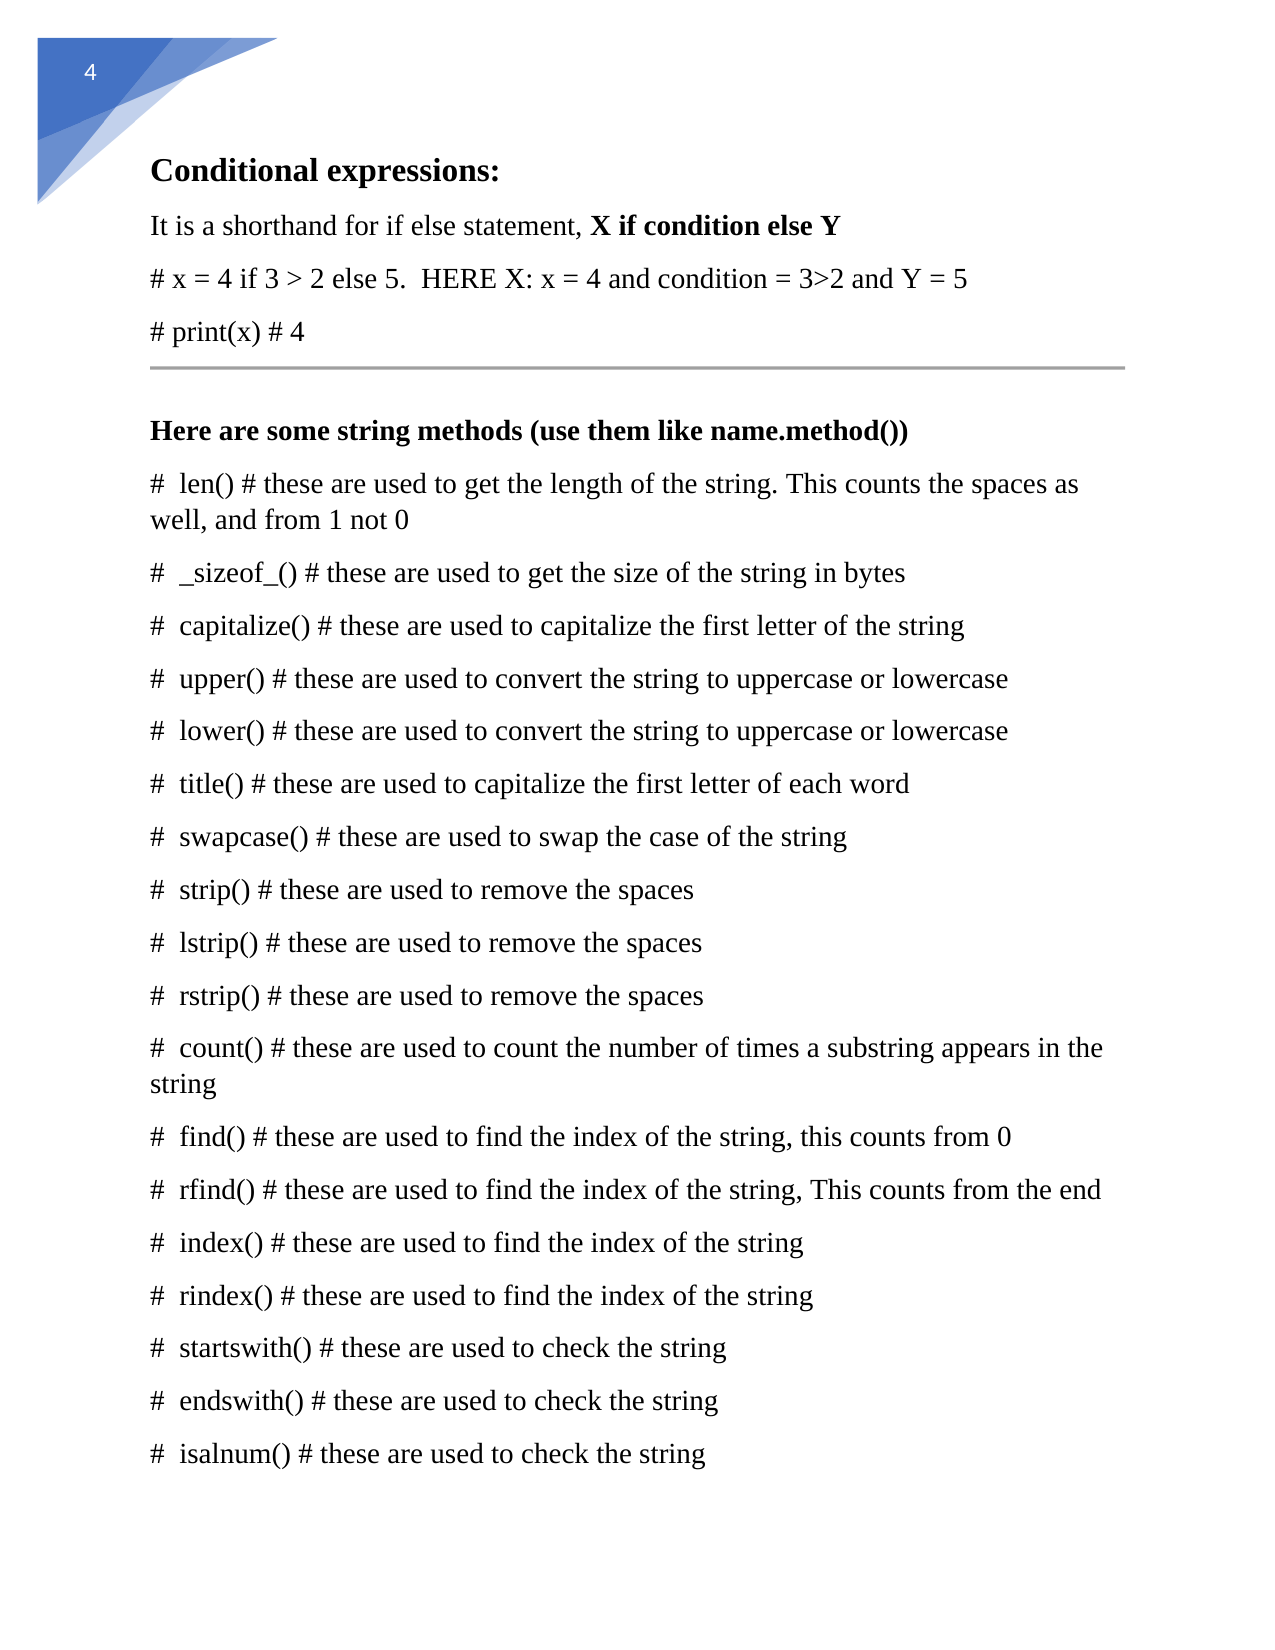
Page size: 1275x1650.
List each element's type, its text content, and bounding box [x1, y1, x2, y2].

text # isalnum() # these are used to check the string [150, 1436, 1125, 1470]
text # _sizeof_() # these are used to get the size of the string in bytes [150, 555, 1125, 589]
text Here are some string methods (use them like name.method()) [150, 413, 1125, 447]
text # title() # these are used to capitalize the first letter of each word [150, 766, 1125, 800]
picture [37, 37, 279, 206]
text # lstrip() # these are used to remove the spaces [150, 925, 1125, 958]
text # upper() # these are used to convert the string to uppercase or lowercase [150, 661, 1125, 694]
text # count() # these are used to count the number of times a substring appears in the string [150, 1030, 1125, 1100]
text # swapcase() # these are used to swap the case of the string [150, 819, 1125, 853]
text # rindex() # these are used to find the index of the string [150, 1278, 1125, 1311]
text # endswith() # these are used to check the string [150, 1383, 1125, 1417]
text # print(x) # 4 [150, 314, 1125, 347]
text It is a shorthand for if else statement, X if condition else Y [150, 208, 1125, 242]
text Conditional expressions: [150, 150, 1125, 188]
text # find() # these are used to find the index of the string, this counts from 0 [150, 1119, 1125, 1153]
text # index() # these are used to find the index of the string [150, 1225, 1125, 1258]
text # rfind() # these are used to find the index of the string, This counts from the end [150, 1172, 1125, 1206]
text # lower() # these are used to convert the string to uppercase or lowercase [150, 713, 1125, 747]
text # rstrip() # these are used to remove the spaces [150, 978, 1125, 1011]
text # strip() # these are used to remove the spaces [150, 872, 1125, 906]
text # startswith() # these are used to check the string [150, 1331, 1125, 1364]
text # len() # these are used to get the length of the string. This counts the spaces as well, and from 1 not 0 [150, 466, 1125, 536]
text # capitalize() # these are used to capitalize the first letter of the string [150, 608, 1125, 641]
text # x = 4 if 3 > 2 else 5. HERE X: x = 4 and condition = 3>2 and Y = 5 [150, 261, 1125, 294]
